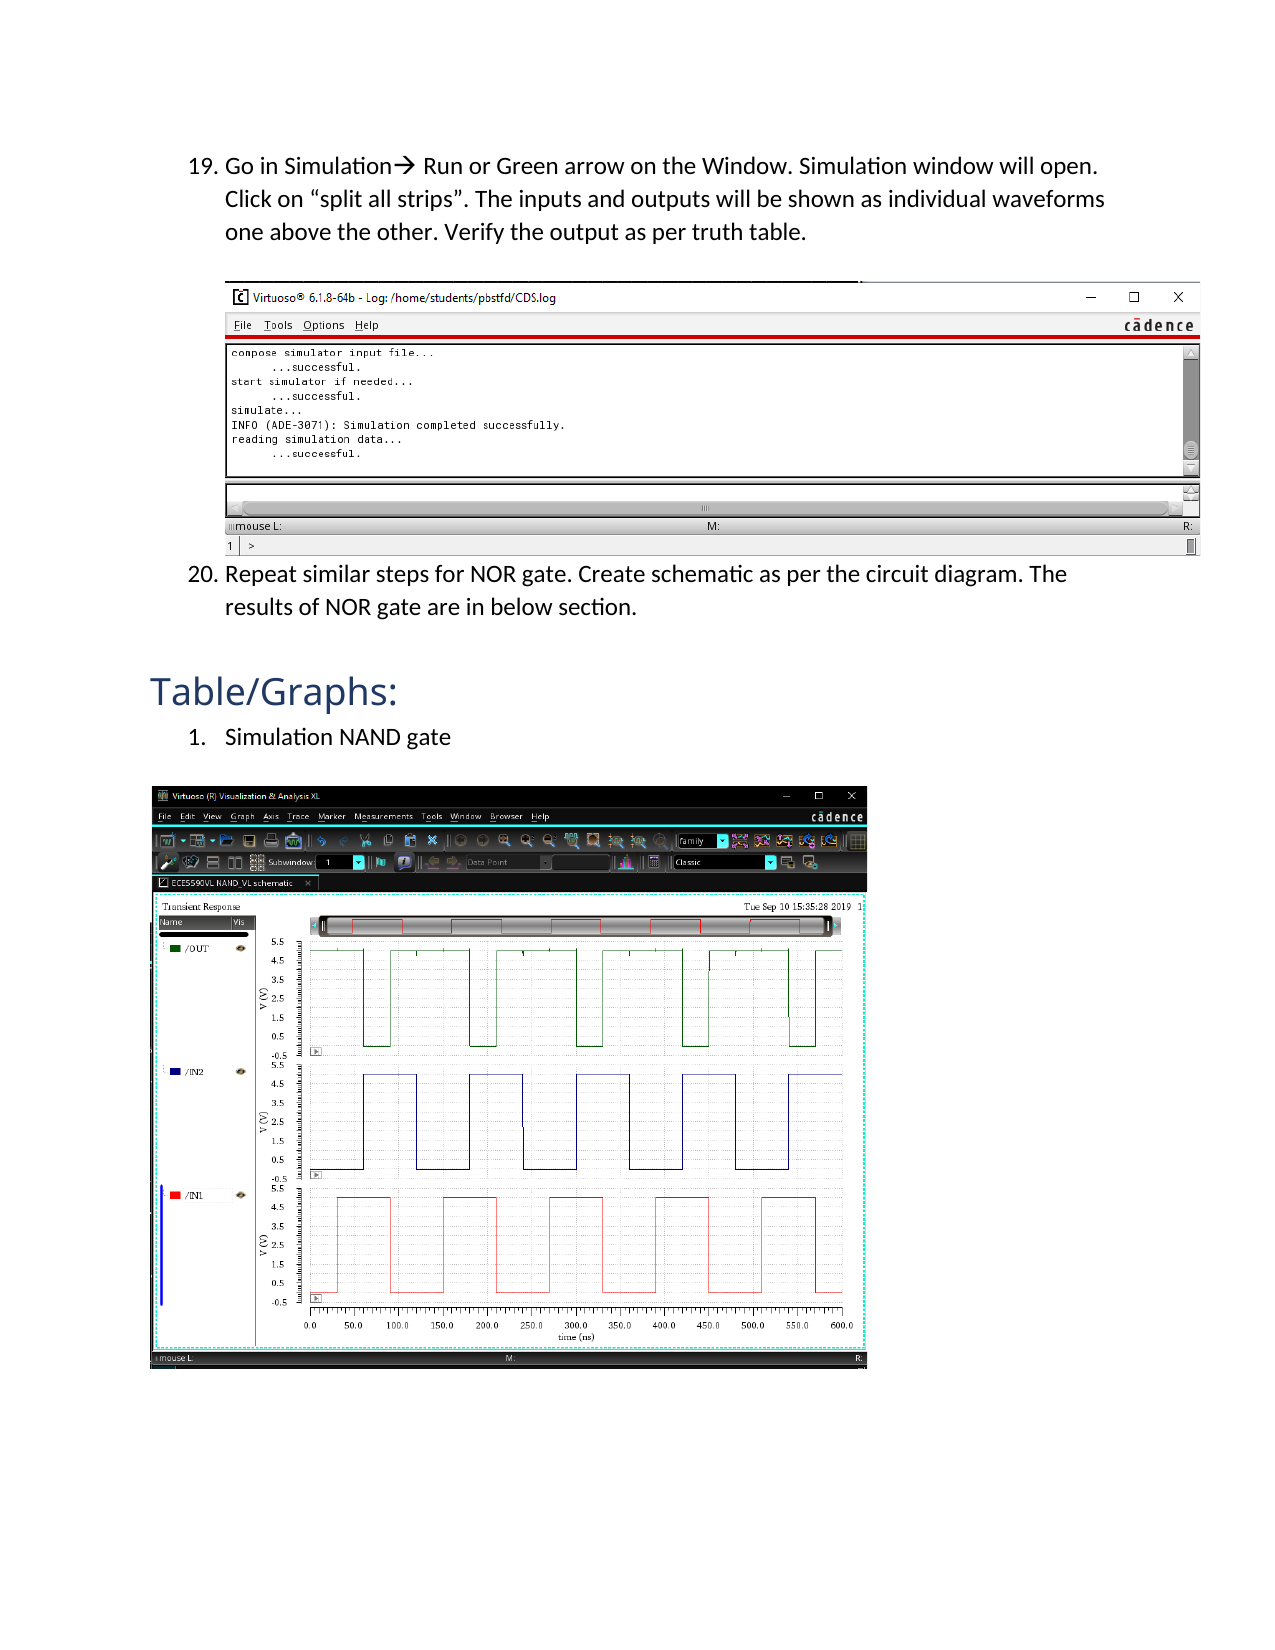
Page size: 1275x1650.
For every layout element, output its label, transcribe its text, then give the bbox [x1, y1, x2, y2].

picture [150, 786, 868, 1369]
list Go in Simulation Run or Green arrow on the Window. Simulation window will open. Click on “split all strips”. The inputs and outputs will be shown as individual waveforms one above the other. Verify the output as per truth table. [187, 150, 1125, 246]
list Simulation NAND gate [187, 721, 1125, 751]
picture [225, 281, 1200, 556]
subtitle Table/Graphs: [150, 666, 1125, 717]
list Repeat similar steps for NOR gate. Create schematic as per the circuit diagram. The results of NOR gate are in below section. [187, 558, 1125, 621]
